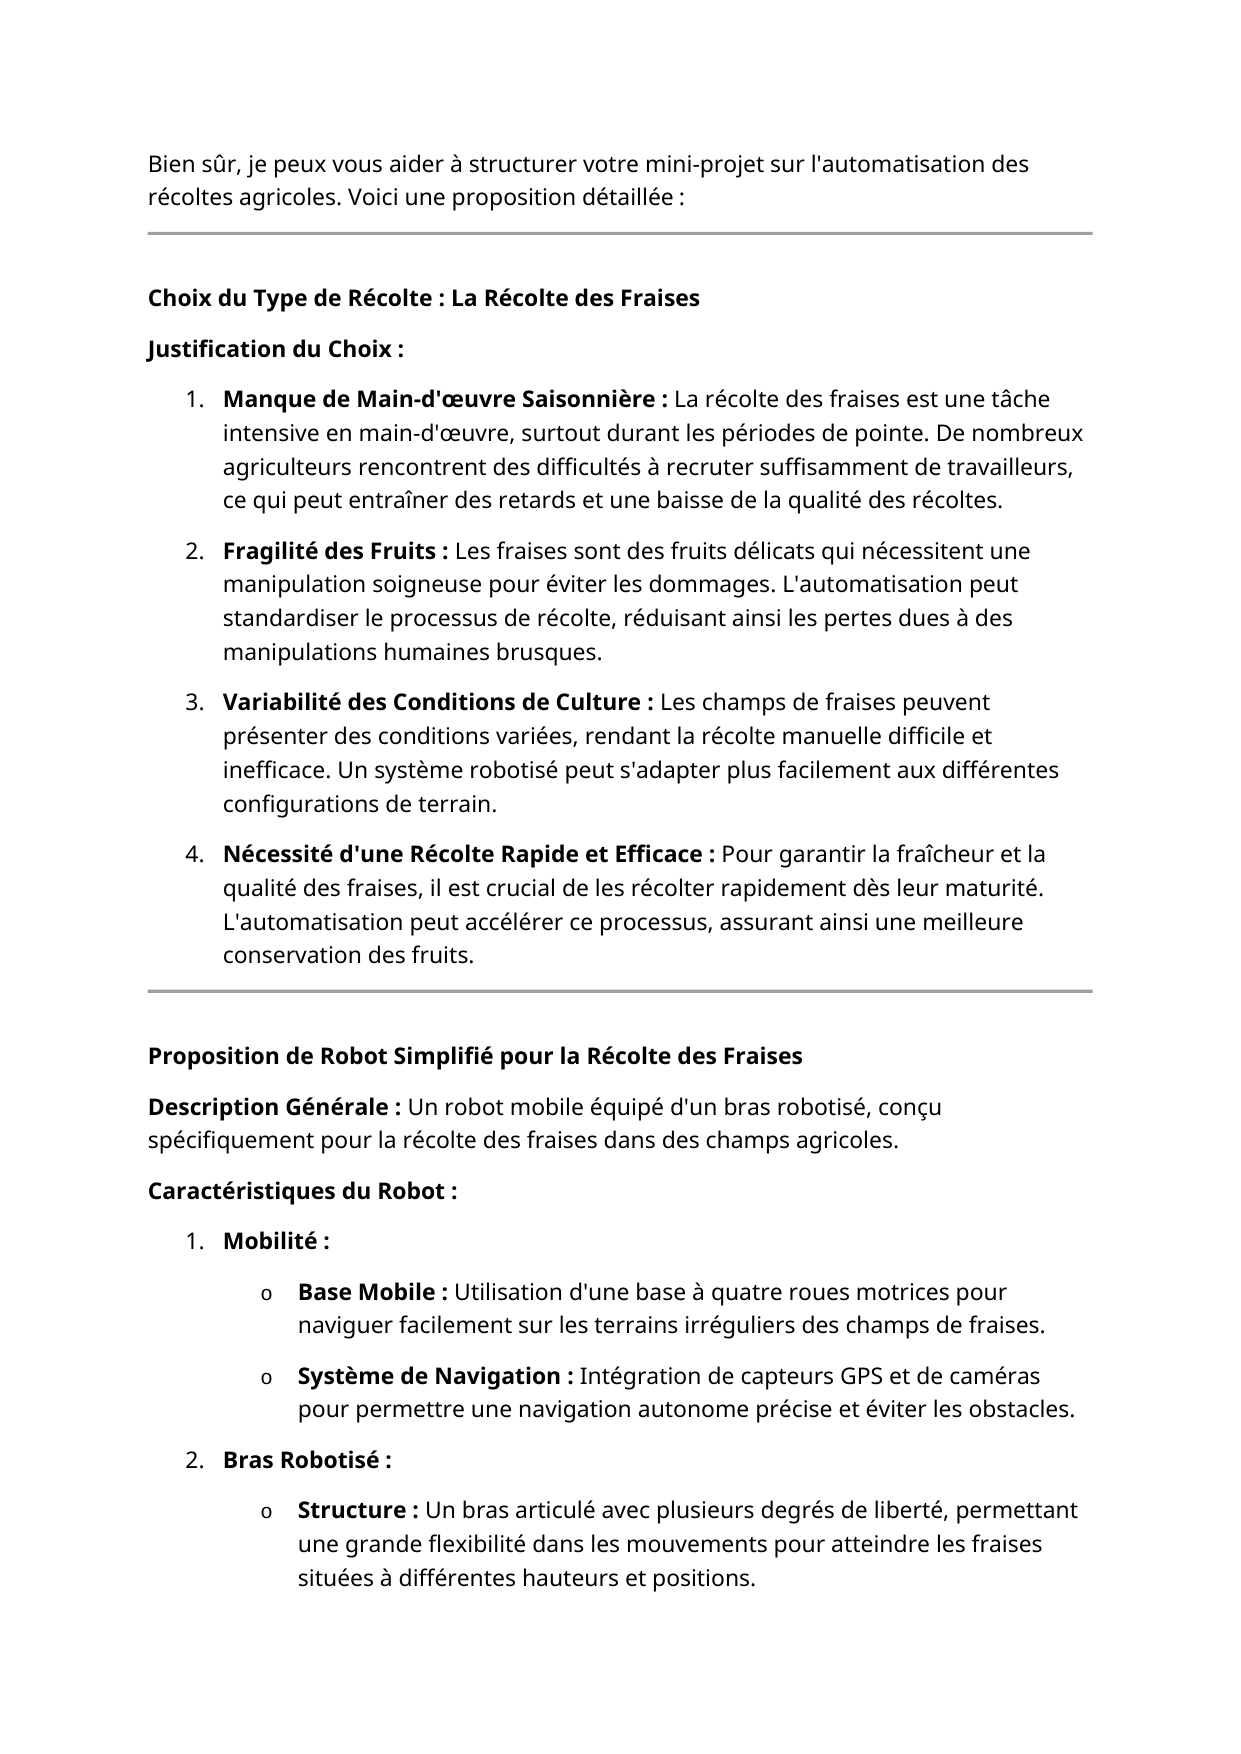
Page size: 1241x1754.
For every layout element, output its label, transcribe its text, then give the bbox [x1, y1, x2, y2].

list Base Mobile : Utilisation d'une base à quatre roues motrices pour naviguer facilement sur les terrains irréguliers des champs de fraises. [260, 1276, 1093, 1341]
text Choix du Type de Récolte : La Récolte des Fraises [148, 282, 1093, 313]
list Mobilité : [185, 1225, 1093, 1256]
list Structure : Un bras articulé avec plusieurs degrés de liberté, permettant une grande flexibilité dans les mouvements pour atteindre les fraises situées à différentes hauteurs et positions. [260, 1494, 1093, 1593]
list Variabilité des Conditions de Culture : Les champs de fraises peuvent présenter des conditions variées, rendant la récolte manuelle difficile et inefficace. Un système robotisé peut s'adapter plus facilement aux différentes configurations de terrain. [185, 686, 1093, 819]
text Bien sûr, je peux vous aider à structurer votre mini-projet sur l'automatisation des récoltes agricoles. Voici une proposition détaillée : [148, 148, 1093, 213]
list Système de Navigation : Intégration de capteurs GPS et de caméras pour permettre une navigation autonome précise et éviter les obstacles. [260, 1360, 1093, 1425]
text Proposition de Robot Simplifié pour la Récolte des Fraises [148, 1040, 1093, 1071]
list Nécessité d'une Récolte Rapide et Efficace : Pour garantir la fraîcheur et la qualité des fraises, il est crucial de les récolter rapidement dès leur maturité. L'automatisation peut accélérer ce processus, assurant ainsi une meilleure conservation des fruits. [185, 838, 1093, 971]
text Caractéristiques du Robot : [148, 1175, 1093, 1206]
list Manque de Main-d'œuvre Saisonnière : La récolte des fraises est une tâche intensive en main-d'œuvre, surtout durant les périodes de pointe. De nombreux agriculteurs rencontrent des difficultés à recruter suffisamment de travailleurs, ce qui peut entraîner des retards et une baisse de la qualité des récoltes. [185, 383, 1093, 516]
text Justification du Choix : [148, 333, 1093, 364]
list Fragilité des Fruits : Les fraises sont des fruits délicats qui nécessitent une manipulation soigneuse pour éviter les dommages. L'automatisation peut standardiser le processus de récolte, réduisant ainsi les pertes dues à des manipulations humaines brusques. [185, 535, 1093, 667]
text Description Générale : Un robot mobile équipé d'un bras robotisé, conçu spécifiquement pour la récolte des fraises dans des champs agricoles. [148, 1091, 1093, 1156]
list Bras Robotisé : [185, 1444, 1093, 1475]
